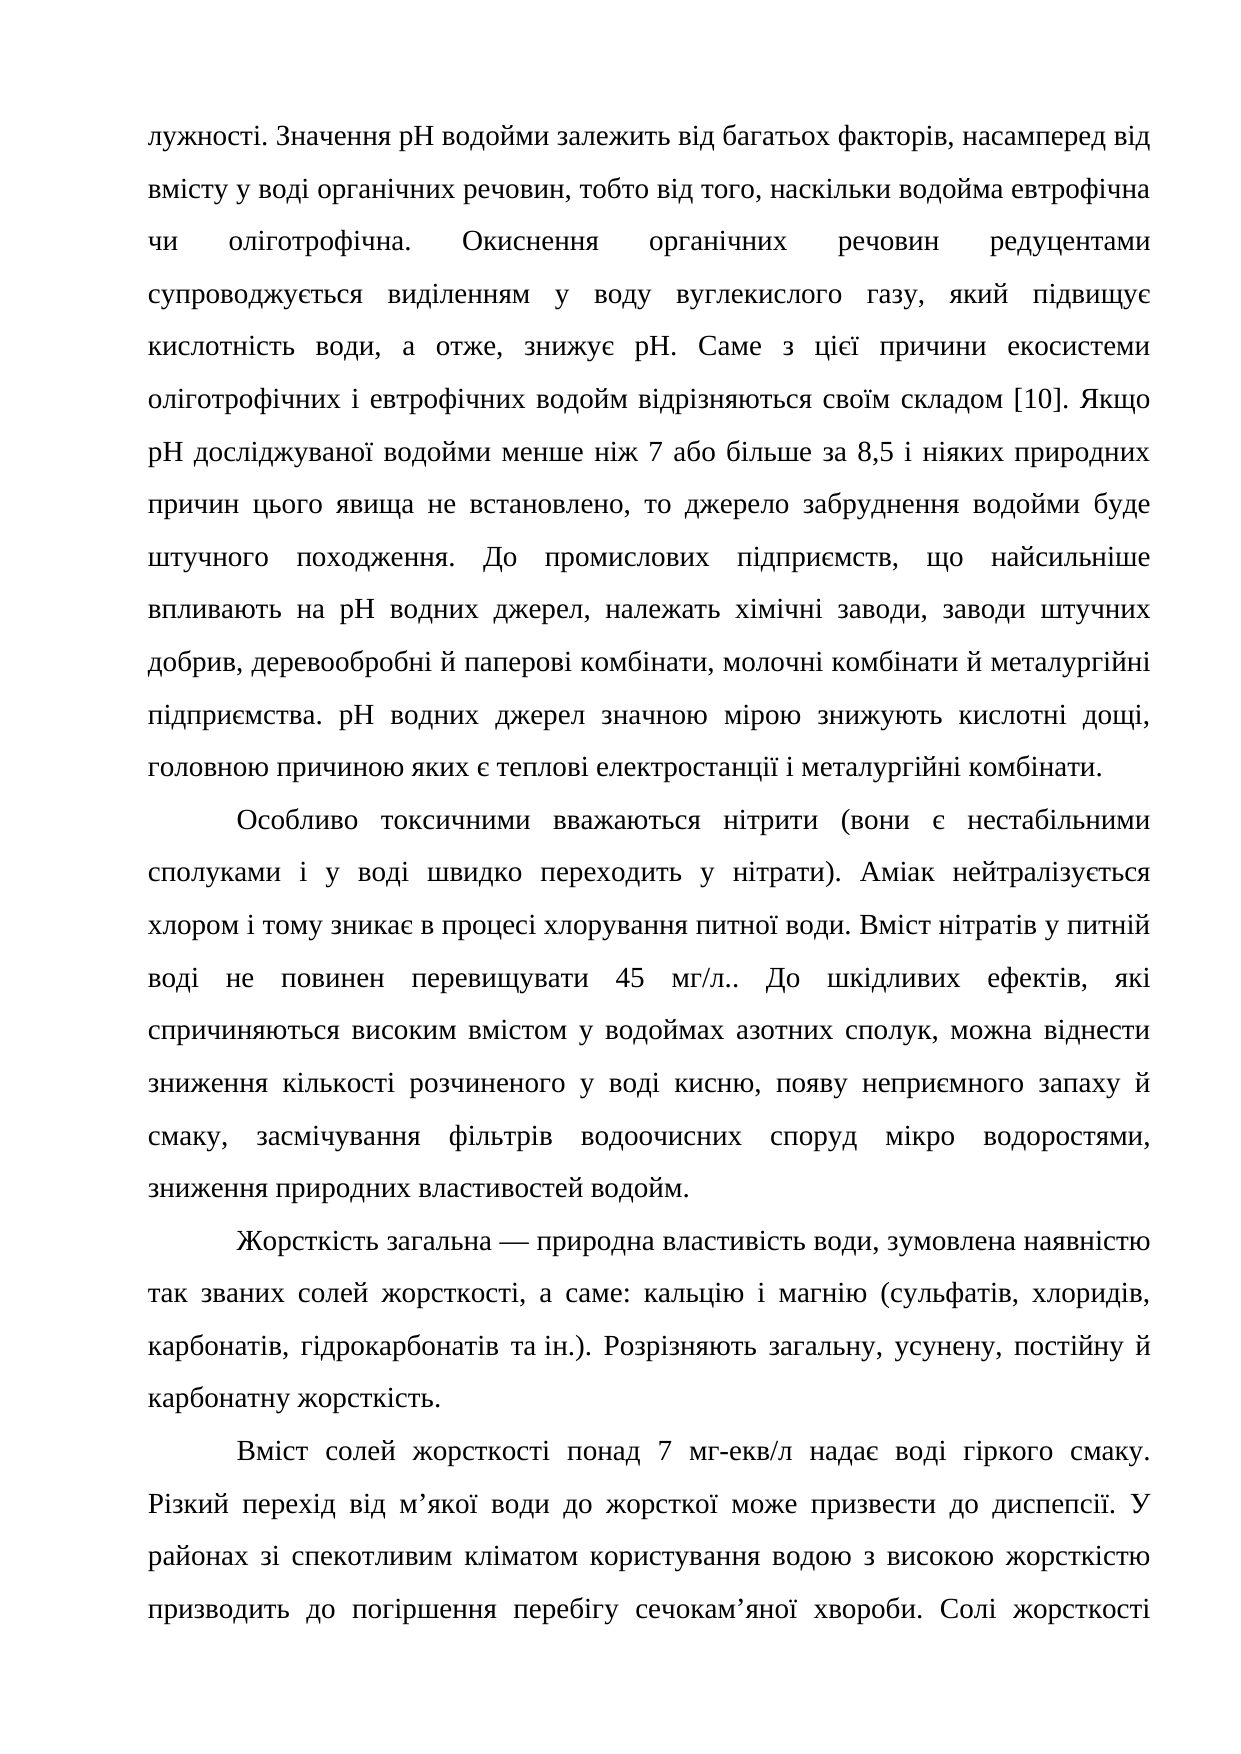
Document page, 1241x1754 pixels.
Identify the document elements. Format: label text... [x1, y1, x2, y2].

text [148, 1433, 1152, 1624]
text Особливо токсичними вважаються нітрити (вони є нестабільними сполуками і у воді швидко переходить у нітрати). Аміак нейтралізується хлором і тому зникає в процесі хлорування питної води. Вміст нітратів у питній воді не повинен перевищувати 45 мг/л.. До шкідливих ефектів, які спричиняються високим вмістом у водоймах азотних сполук, можна віднести зниження кількості розчиненого у воді кисню, появу неприємного запаху й смаку, засмічування фільтрів водоочисних споруд мікро водоростями, зниження природних властивостей водойм. [148, 802, 1152, 1204]
text Жорсткість загальна — природна властивість води, зумовлена наявністю так званих солей жорсткості, а саме: кальцію і магнію (сульфатів, хлоридів, карбонатів, гідрокарбонатів та ін.). Розрізняють загальну, усунену, постійну й карбонатну жорсткість. [148, 1223, 1152, 1414]
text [148, 118, 1152, 783]
